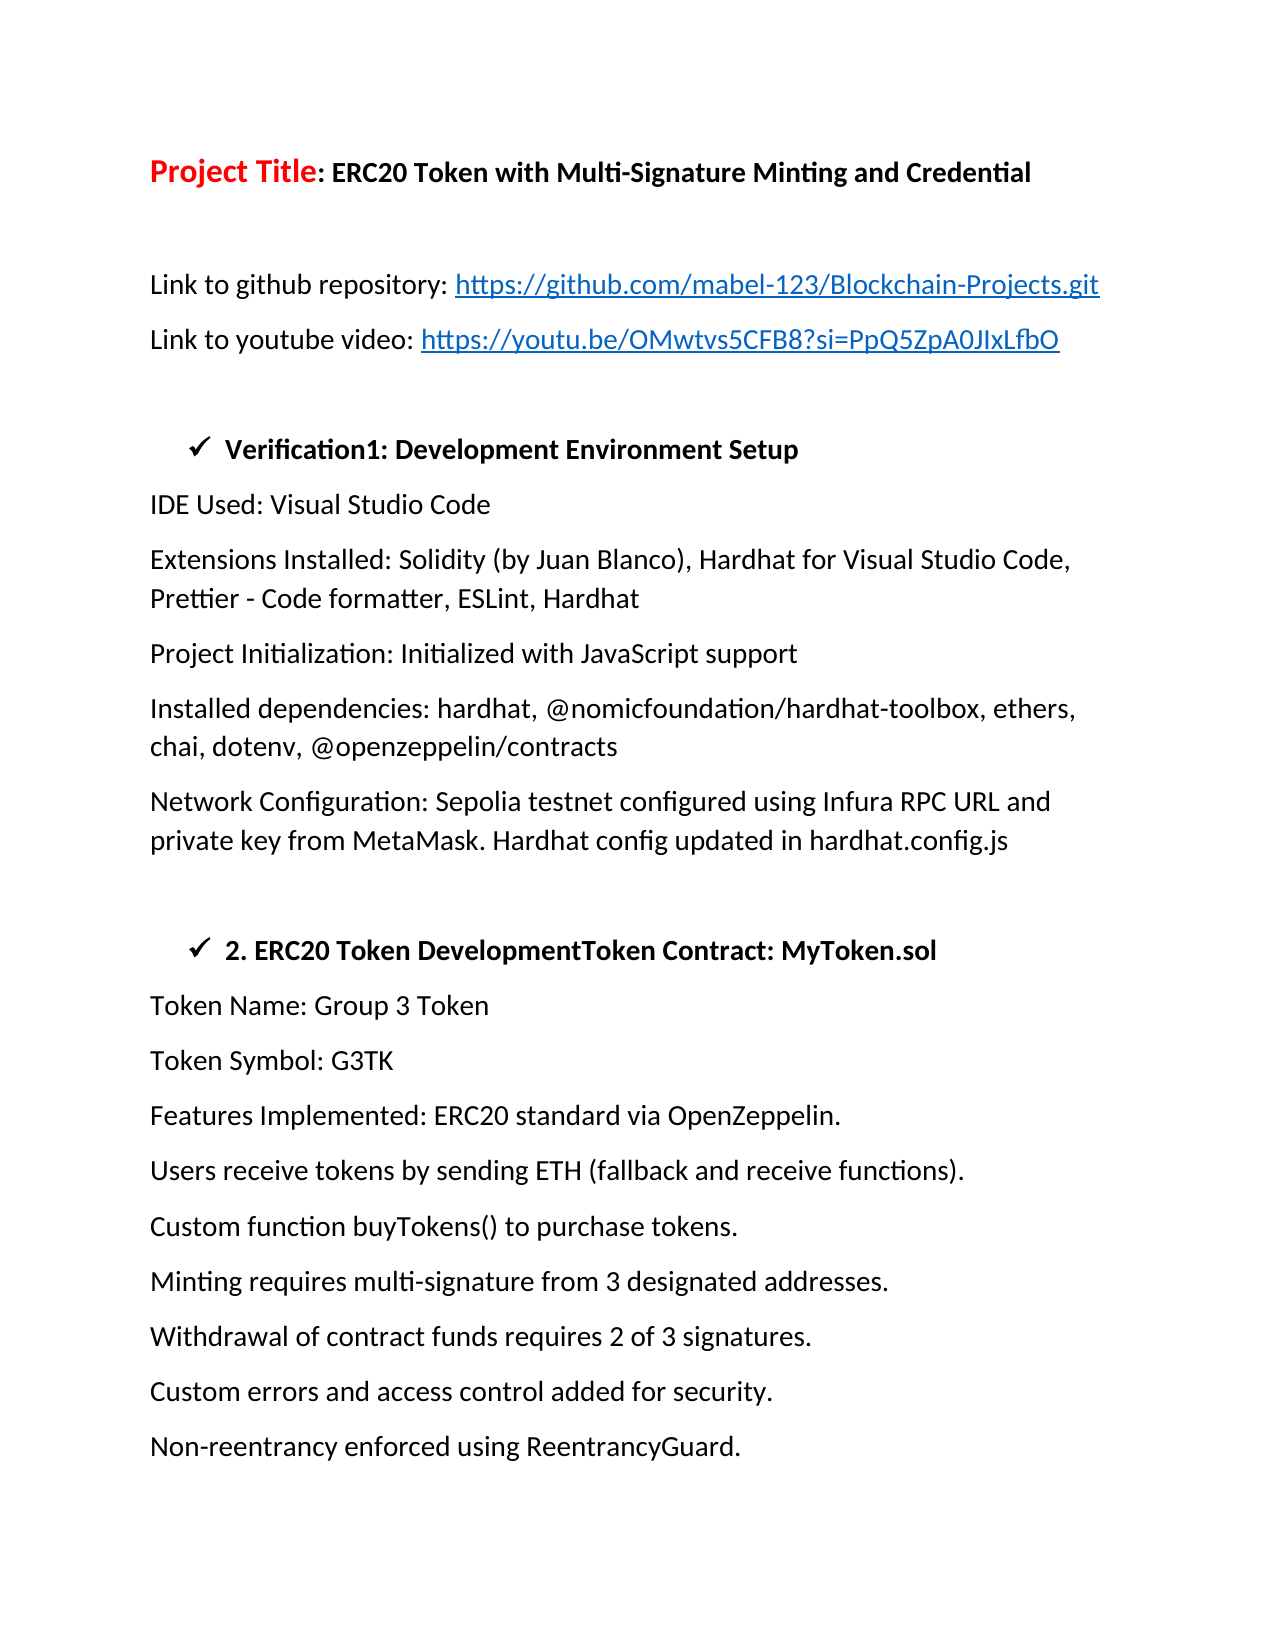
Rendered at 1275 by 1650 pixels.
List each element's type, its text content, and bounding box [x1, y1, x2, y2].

text Custom function buyTokens() to purchase tokens. [150, 1208, 1125, 1243]
text Link to github repository: https://github.com/mabel-123/Blockchain-Projects.git [150, 266, 1125, 301]
text Project Title: ERC20 Token with Multi-Signature Minting and Credential [150, 150, 1125, 191]
list Verification1: Development Environment Setup [187, 431, 1125, 467]
text Installed dependencies: hardhat, @nomicfoundation/hardhat-toolbox, ethers, chai, dotenv, @openzeppelin/contracts [150, 690, 1125, 764]
text Token Name: Group 3 Token [150, 987, 1125, 1023]
text Token Symbol: G3TK [150, 1042, 1125, 1078]
text Withdrawal of contract funds requires 2 of 3 signatures. [150, 1318, 1125, 1353]
text Custom errors and access control added for security. [150, 1373, 1125, 1408]
text IDE Used: Visual Studio Code [150, 486, 1125, 522]
text Minting requires multi-signature from 3 designated addresses. [150, 1263, 1125, 1298]
text Users receive tokens by sending ETH (fallback and receive functions). [150, 1152, 1125, 1188]
text Features Implemented: ERC20 standard via OpenZeppelin. [150, 1097, 1125, 1133]
text Non-reentrancy enforced using ReentrancyGuard. [150, 1428, 1125, 1464]
text Network Configuration: Sepolia testnet configured using Infura RPC URL and private key from MetaMask. Hardhat config updated in hardhat.config.js [150, 783, 1125, 857]
list 2. ERC20 Token DevelopmentToken Contract: MyToken.sol [187, 932, 1125, 968]
text Link to youtube video: https://youtu.be/OMwtvs5CFB8?si=PpQ5ZpA0JIxLfbO [150, 321, 1125, 356]
text Project Initialization: Initialized with JavaScript support [150, 635, 1125, 670]
text Extensions Installed: Solidity (by Juan Blanco), Hardhat for Visual Studio Code, Prettier - Code formatter, ESLint, Hardhat [150, 541, 1125, 615]
